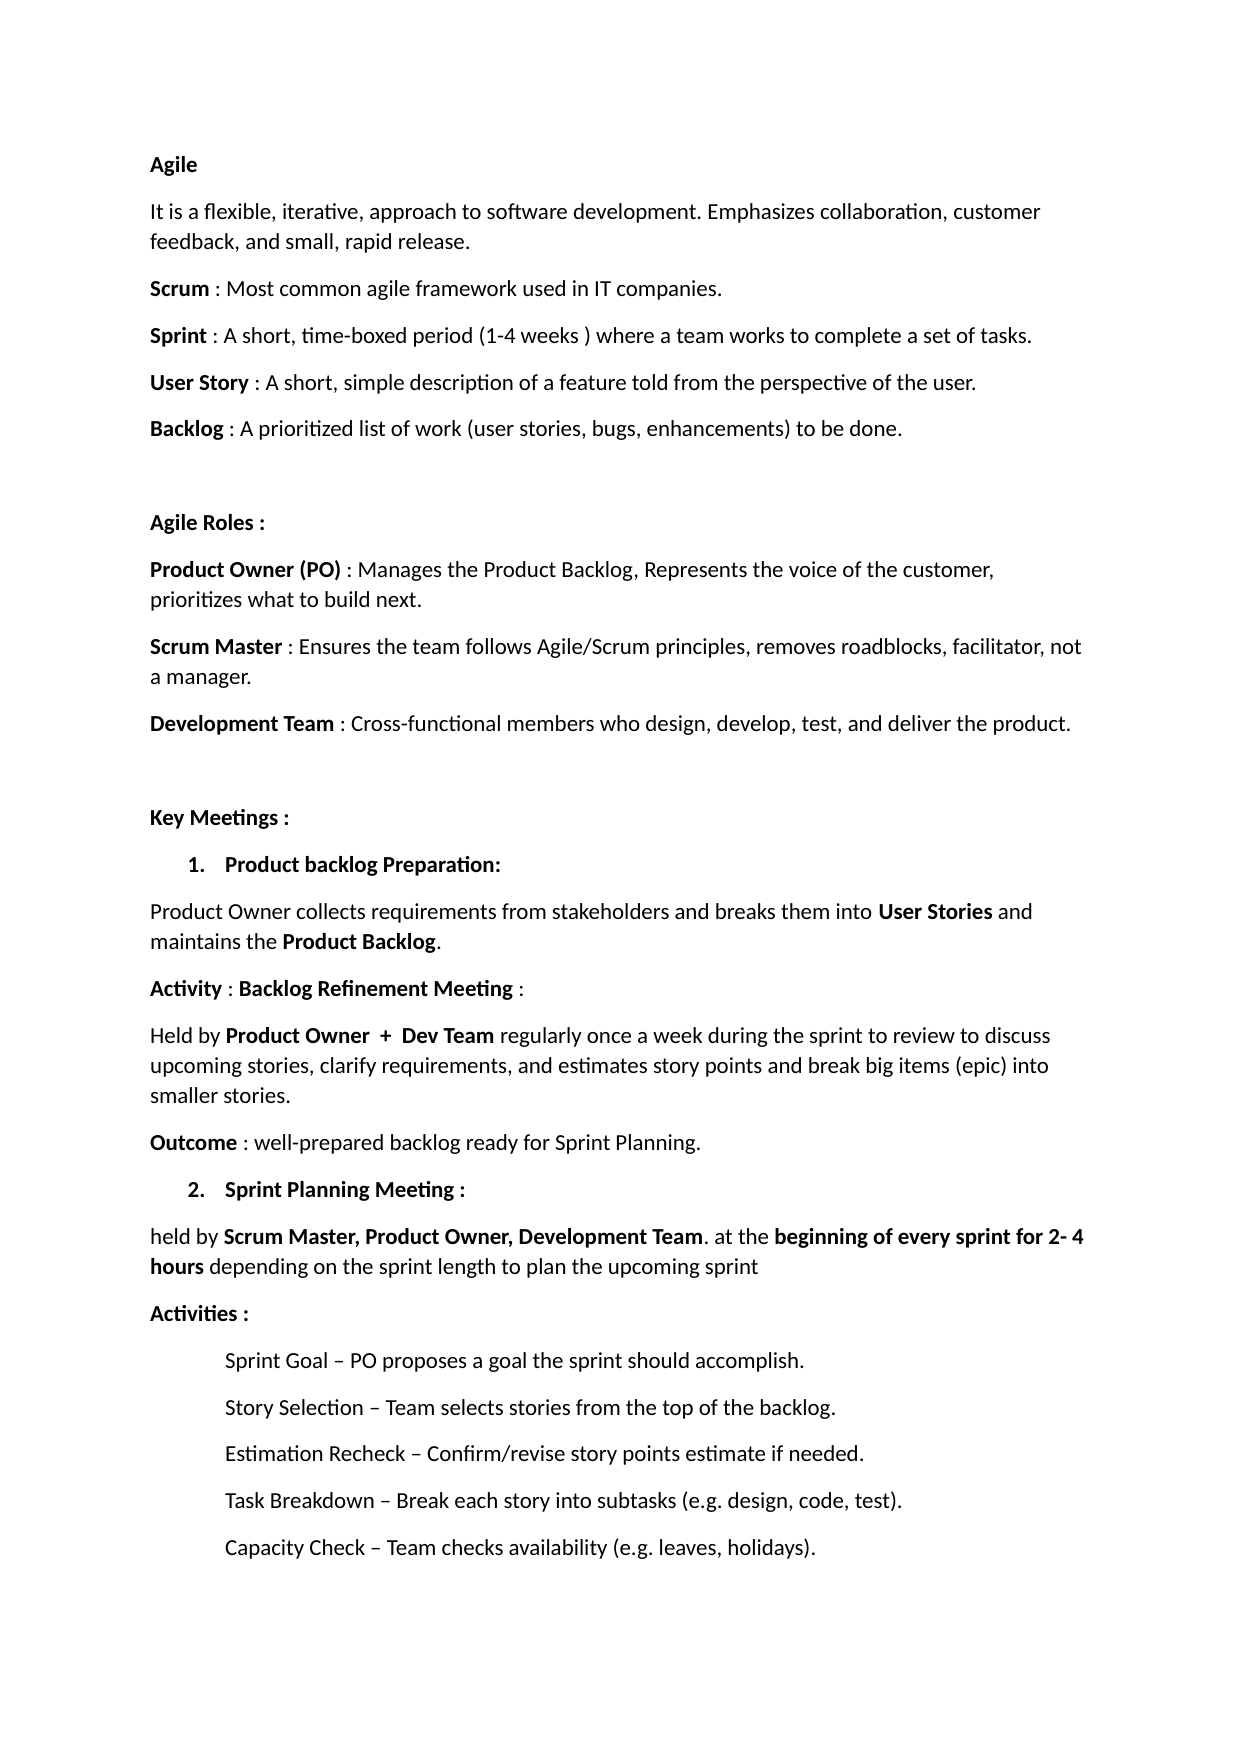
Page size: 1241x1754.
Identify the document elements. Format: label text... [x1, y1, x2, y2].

text Task Breakdown – Break each story into subtasks (e.g. design, code, test). [225, 1486, 1090, 1514]
text It is a flexible, iterative, approach to software development. Emphasizes collaboration, customer feedback, and small, rapid release. [150, 197, 1090, 255]
text Activity : Backlog Refinement Meeting : [150, 974, 1090, 1002]
text User Story : A short, simple description of a feature told from the perspective of the user. [150, 368, 1090, 396]
text Product Owner collects requirements from stakeholders and breaks them into User Stories and maintains the Product Backlog. [150, 897, 1090, 955]
list Product backlog Preparation: [187, 850, 1090, 878]
text Development Team : Cross-functional members who design, develop, test, and deliver the product. [150, 709, 1090, 737]
text Held by Product Owner + Dev Team regularly once a week during the sprint to review to discuss upcoming stories, clarify requirements, and estimates story points and break big items (epic) into smaller stories. [150, 1021, 1090, 1109]
text Story Selection – Team selects stories from the top of the backlog. [225, 1393, 1090, 1421]
text held by Scrum Master, Product Owner, Development Team. at the beginning of every sprint for 2- 4 hours depending on the sprint length to plan the upcoming sprint [150, 1222, 1090, 1280]
text Estimation Recheck – Confirm/revise story points estimate if needed. [225, 1439, 1090, 1468]
text Capacity Check – Team checks availability (e.g. leaves, holidays). [225, 1533, 1090, 1561]
text Backlog : A prioritized list of work (user stories, bugs, enhancements) to be done. [150, 414, 1090, 443]
text Activities : [150, 1299, 1090, 1327]
text Agile [150, 150, 1090, 178]
text Scrum : Most common agile framework used in IT companies. [150, 274, 1090, 302]
text Agile Roles : [150, 508, 1090, 536]
text Key Meetings : [150, 803, 1090, 831]
text Scrum Master : Ensures the team follows Agile/Scrum principles, removes roadblocks, facilitator, not a manager. [150, 632, 1090, 691]
text Product Owner (PO) : Manages the Product Backlog, Represents the voice of the customer, prioritizes what to build next. [150, 555, 1090, 613]
text Sprint : A short, time-boxed period (1-4 weeks ) where a team works to complete a set of tasks. [150, 321, 1090, 349]
list Sprint Planning Meeting : [187, 1175, 1090, 1203]
text Sprint Goal – PO proposes a goal the sprint should accomplish. [225, 1346, 1090, 1374]
text Outcome : well-prepared backlog ready for Sprint Planning. [150, 1128, 1090, 1156]
